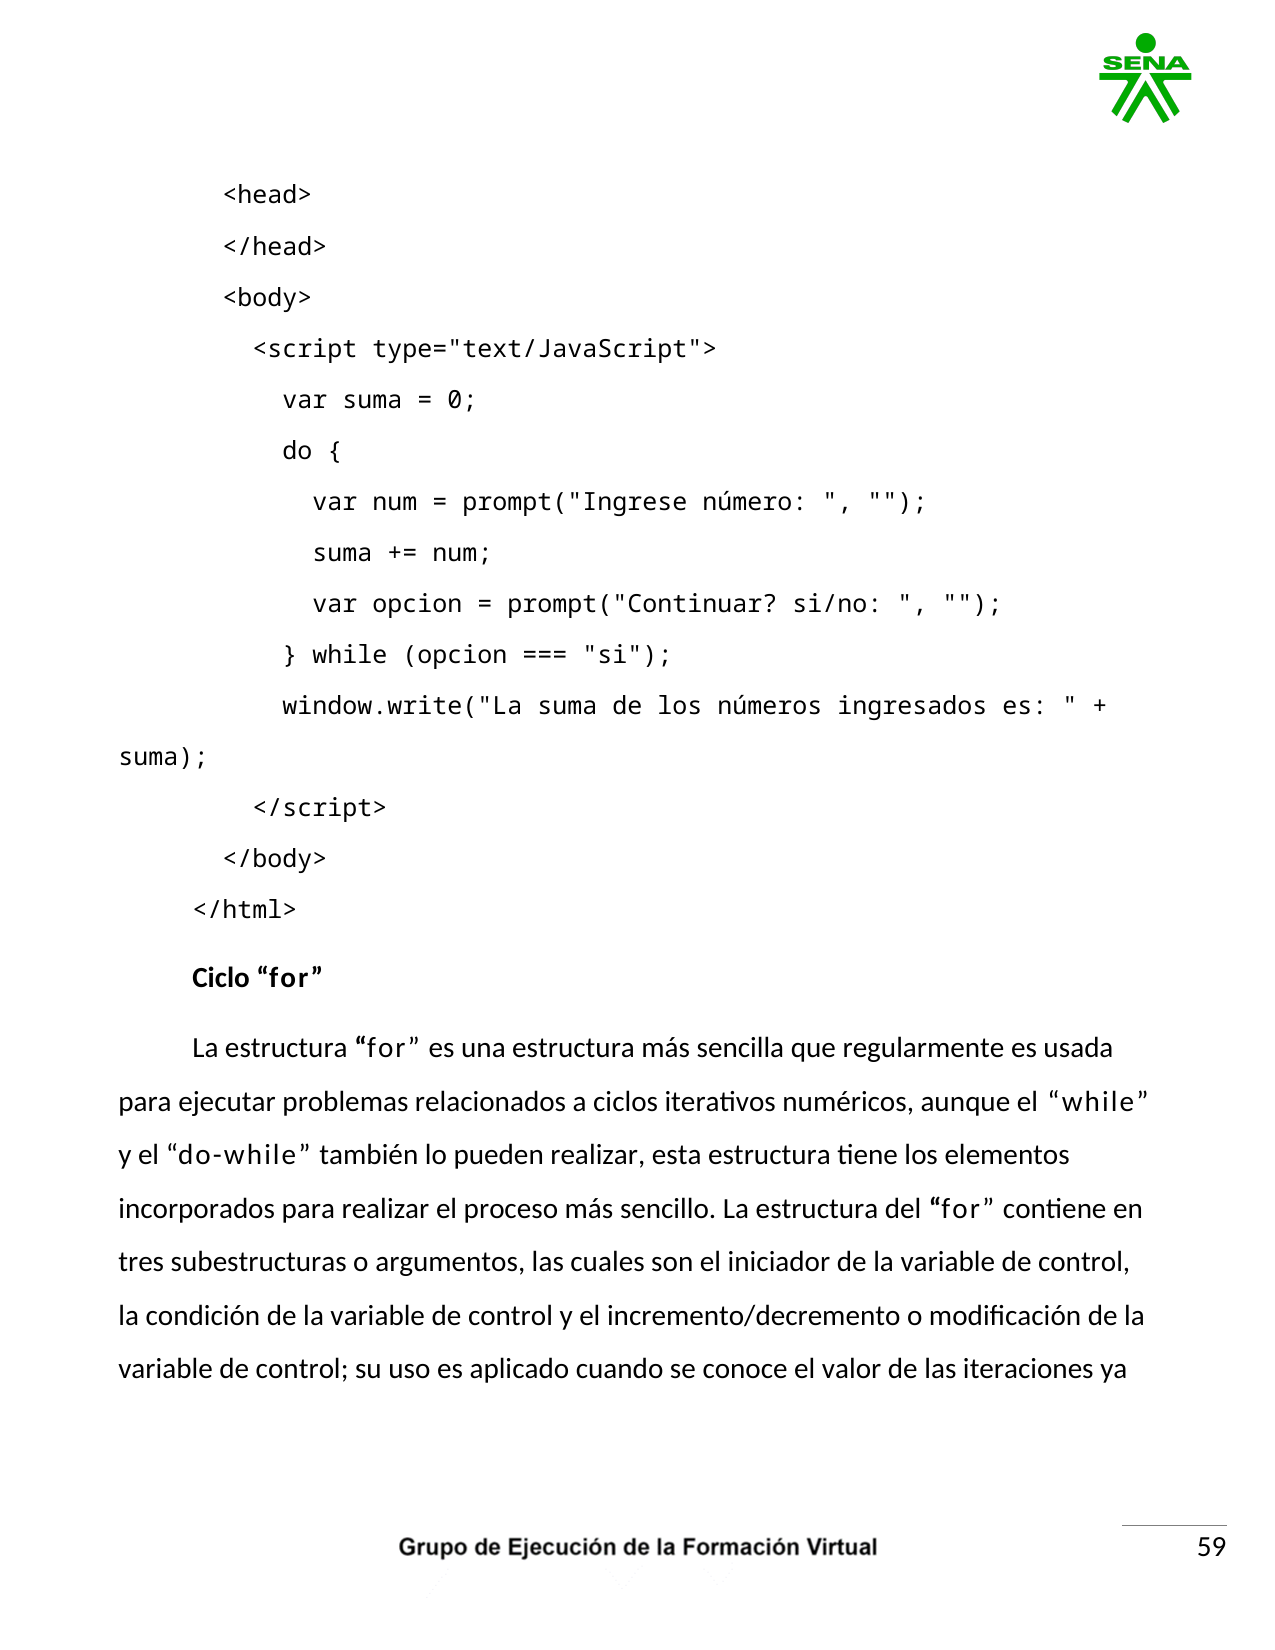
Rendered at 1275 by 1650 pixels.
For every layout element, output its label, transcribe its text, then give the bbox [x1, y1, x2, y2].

text Ciclo “for” [118, 959, 1157, 995]
text window.write("La suma de los números ingresados es: " + suma); [118, 688, 1157, 773]
text <head> [118, 177, 1157, 211]
text } while (opcion === "si"); [118, 637, 1157, 671]
text </script> [118, 790, 1157, 824]
text </html> [118, 892, 1157, 926]
text </head> [118, 228, 1157, 262]
text <script type="text/JavaScript"> [118, 330, 1157, 364]
text var num = prompt("Ingrese número: ", ""); [118, 483, 1157, 517]
text do { [118, 432, 1157, 466]
text <body> [118, 279, 1157, 313]
text </body> [118, 841, 1157, 875]
text var suma = 0; [118, 381, 1157, 415]
text var opcion = prompt("Continuar? si/no: ", ""); [118, 586, 1157, 619]
text suma += num; [118, 534, 1157, 568]
picture [0, 1486, 1275, 1598]
picture [1099, 33, 1192, 123]
